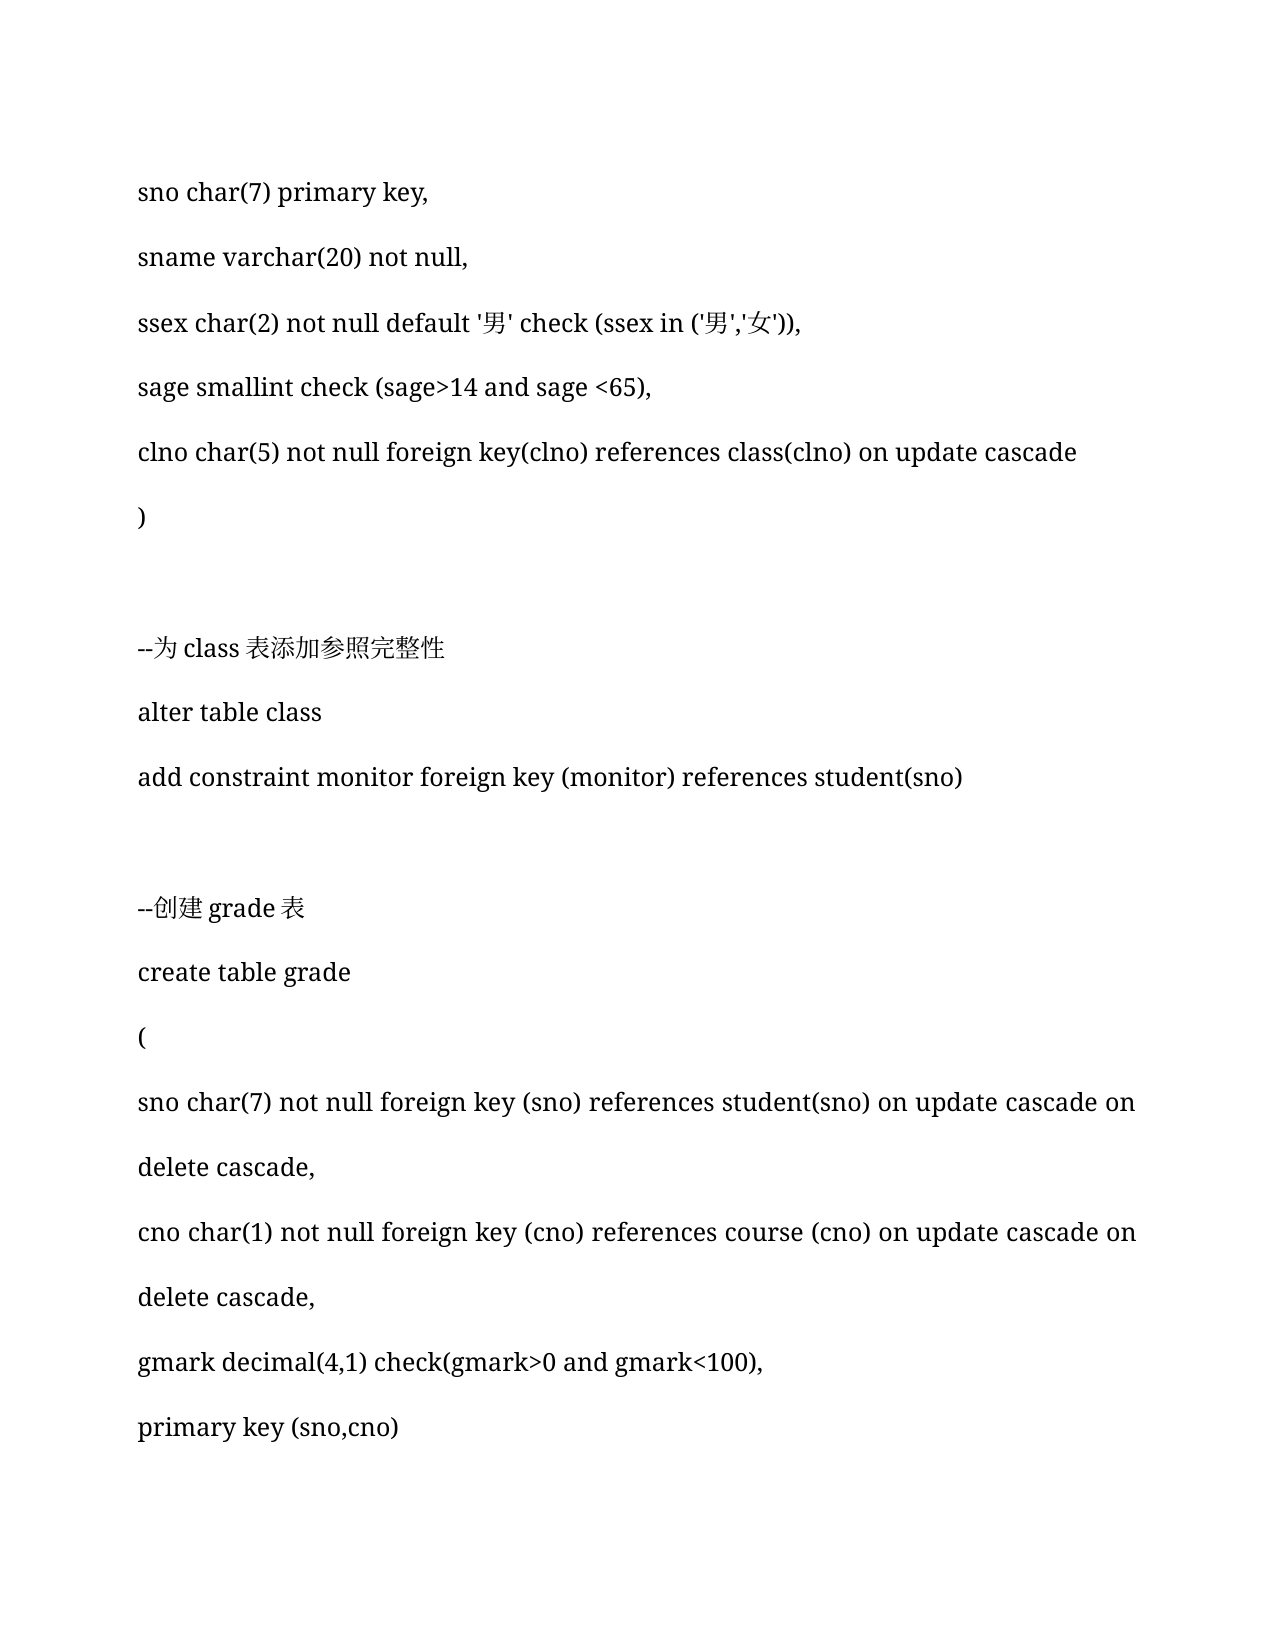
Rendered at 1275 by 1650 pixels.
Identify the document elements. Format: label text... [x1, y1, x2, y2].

text --为class表添加参照完整性 [137, 614, 1137, 679]
text ( [137, 1004, 1137, 1069]
text sno char(7) not null foreign key (sno) references student(sno) on update cascade on delete cascade, [137, 1069, 1137, 1199]
text add constraint monitor foreign key (monitor) references student(sno) [137, 744, 1137, 809]
text gmark decimal(4,1) check(gmark>0 and gmark<100), [137, 1329, 1137, 1394]
text create table grade [137, 939, 1137, 1004]
text sage smallint check (sage>14 and sage <65), [137, 354, 1137, 419]
text clno char(5) not null foreign key(clno) references class(clno) on update cascade [137, 419, 1137, 484]
text cno char(1) not null foreign key (cno) references course (cno) on update cascade on delete cascade, [137, 1199, 1137, 1329]
text ) [137, 484, 1137, 549]
text alter table class [137, 679, 1137, 744]
text ssex char(2) not null default '男' check (ssex in ('男','女')), [137, 289, 1137, 354]
text sno char(7) primary key, [137, 159, 1137, 224]
text primary key (sno,cno) [137, 1394, 1137, 1459]
text --创建grade表 [137, 874, 1137, 939]
text sname varchar(20) not null, [137, 224, 1137, 289]
